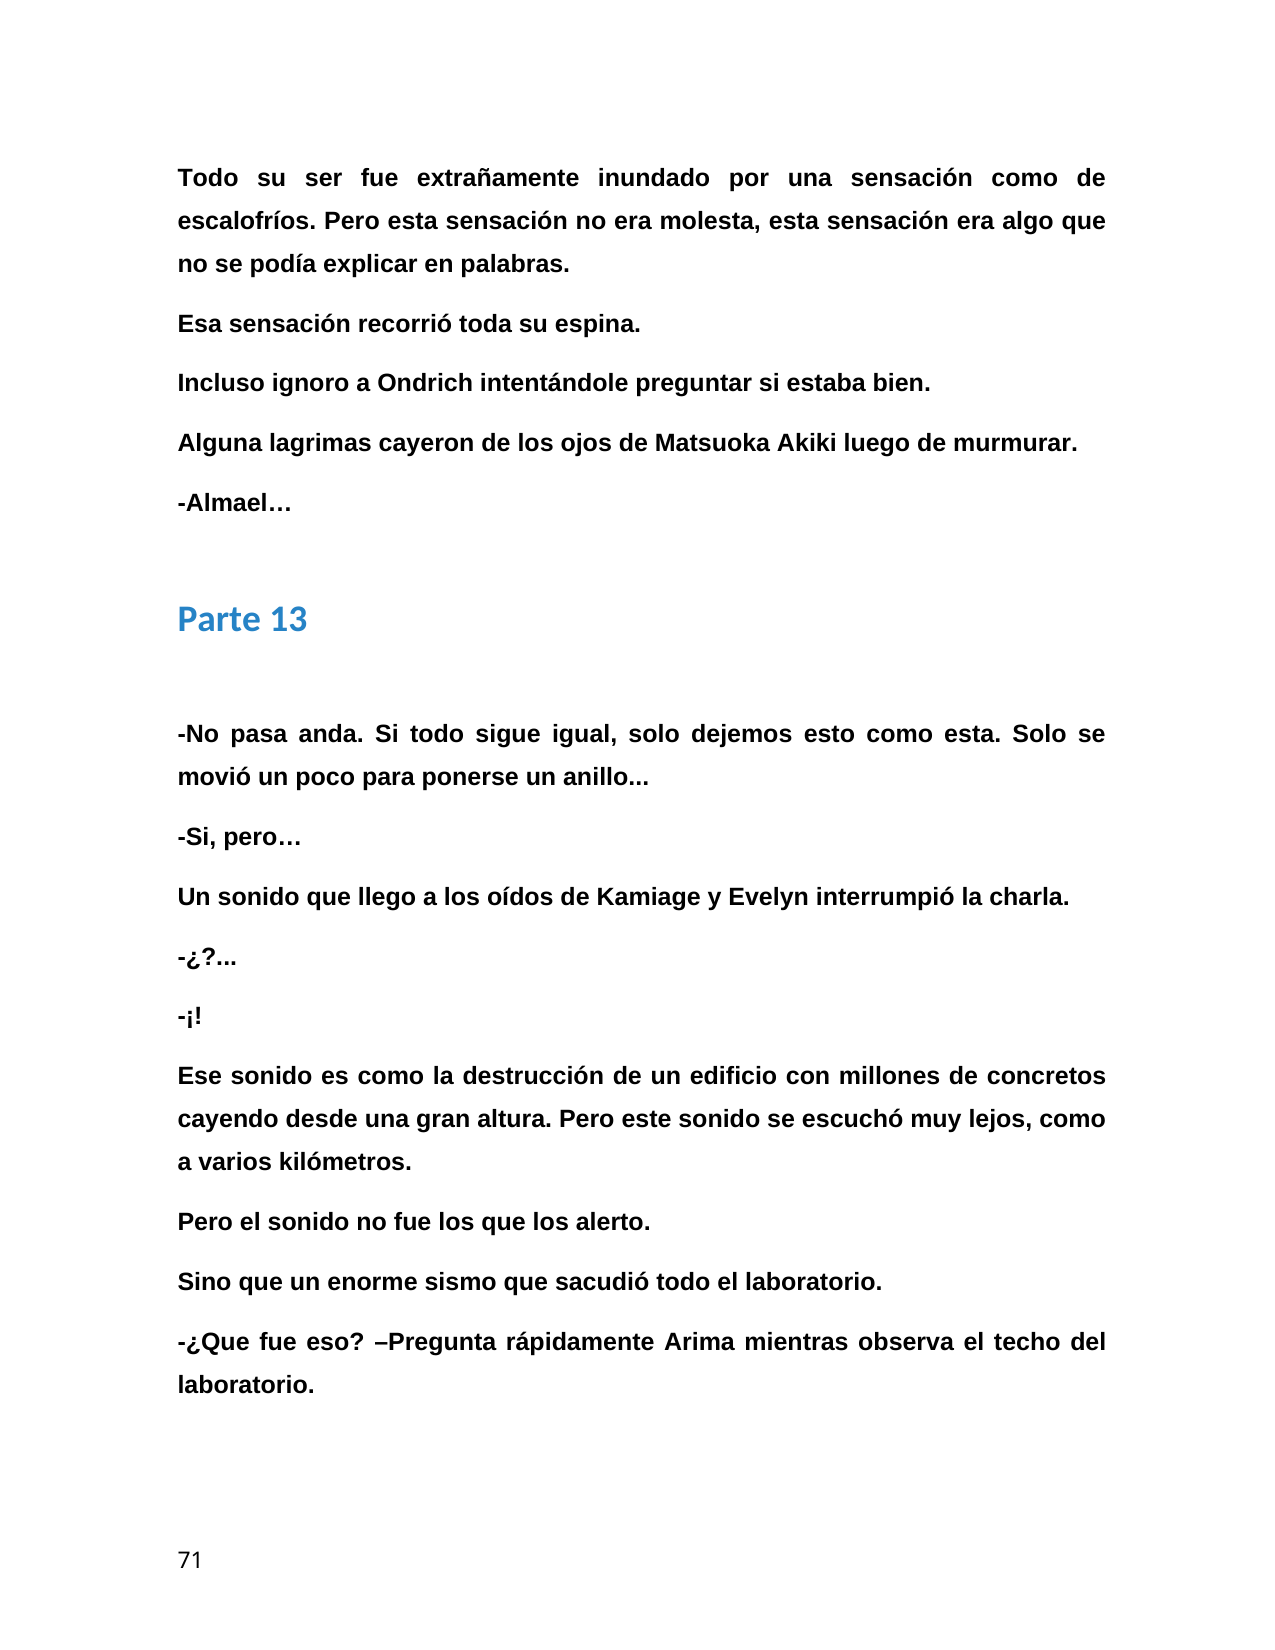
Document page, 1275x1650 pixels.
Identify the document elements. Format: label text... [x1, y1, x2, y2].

text -¿?... [177, 942, 1107, 970]
text Alguna lagrimas cayeron de los ojos de Matsuoka Akiki luego de murmurar. [177, 428, 1107, 457]
text -No pasa anda. Si todo sigue igual, solo dejemos esto como esta. Solo se movió un poco para ponerse un anillo... [177, 719, 1107, 791]
text Todo su ser fue extrañamente inundado por una sensación como de escalofríos. Pero esta sensación no era molesta, esta sensación era algo que no se podía explicar en palabras. [177, 162, 1107, 277]
text Ese sonido es como la destrucción de un edificio con millones de concretos cayendo desde una gran altura. Pero este sonido se escuchó muy lejos, como a varios kilómetros. [177, 1061, 1107, 1176]
text Esa sensación recorrió toda su espina. [177, 308, 1107, 337]
text Parte 13 [177, 594, 1107, 640]
text Pero el sonido no fue los que los alerto. [177, 1207, 1107, 1236]
text Un sonido que llego a los oídos de Kamiage y Evelyn interrumpió la charla. [177, 882, 1107, 911]
text -¡! [177, 1001, 1107, 1030]
text -¿Que fue eso? –Pregunta rápidamente Arima mientras observa el techo del laboratorio. [177, 1327, 1107, 1399]
text Sino que un enorme sismo que sacudió todo el laboratorio. [177, 1267, 1107, 1296]
text -Si, pero… [177, 822, 1107, 851]
text Incluso ignoro a Ondrich intentándole preguntar si estaba bien. [177, 368, 1107, 397]
text -Almael… [177, 488, 1107, 517]
